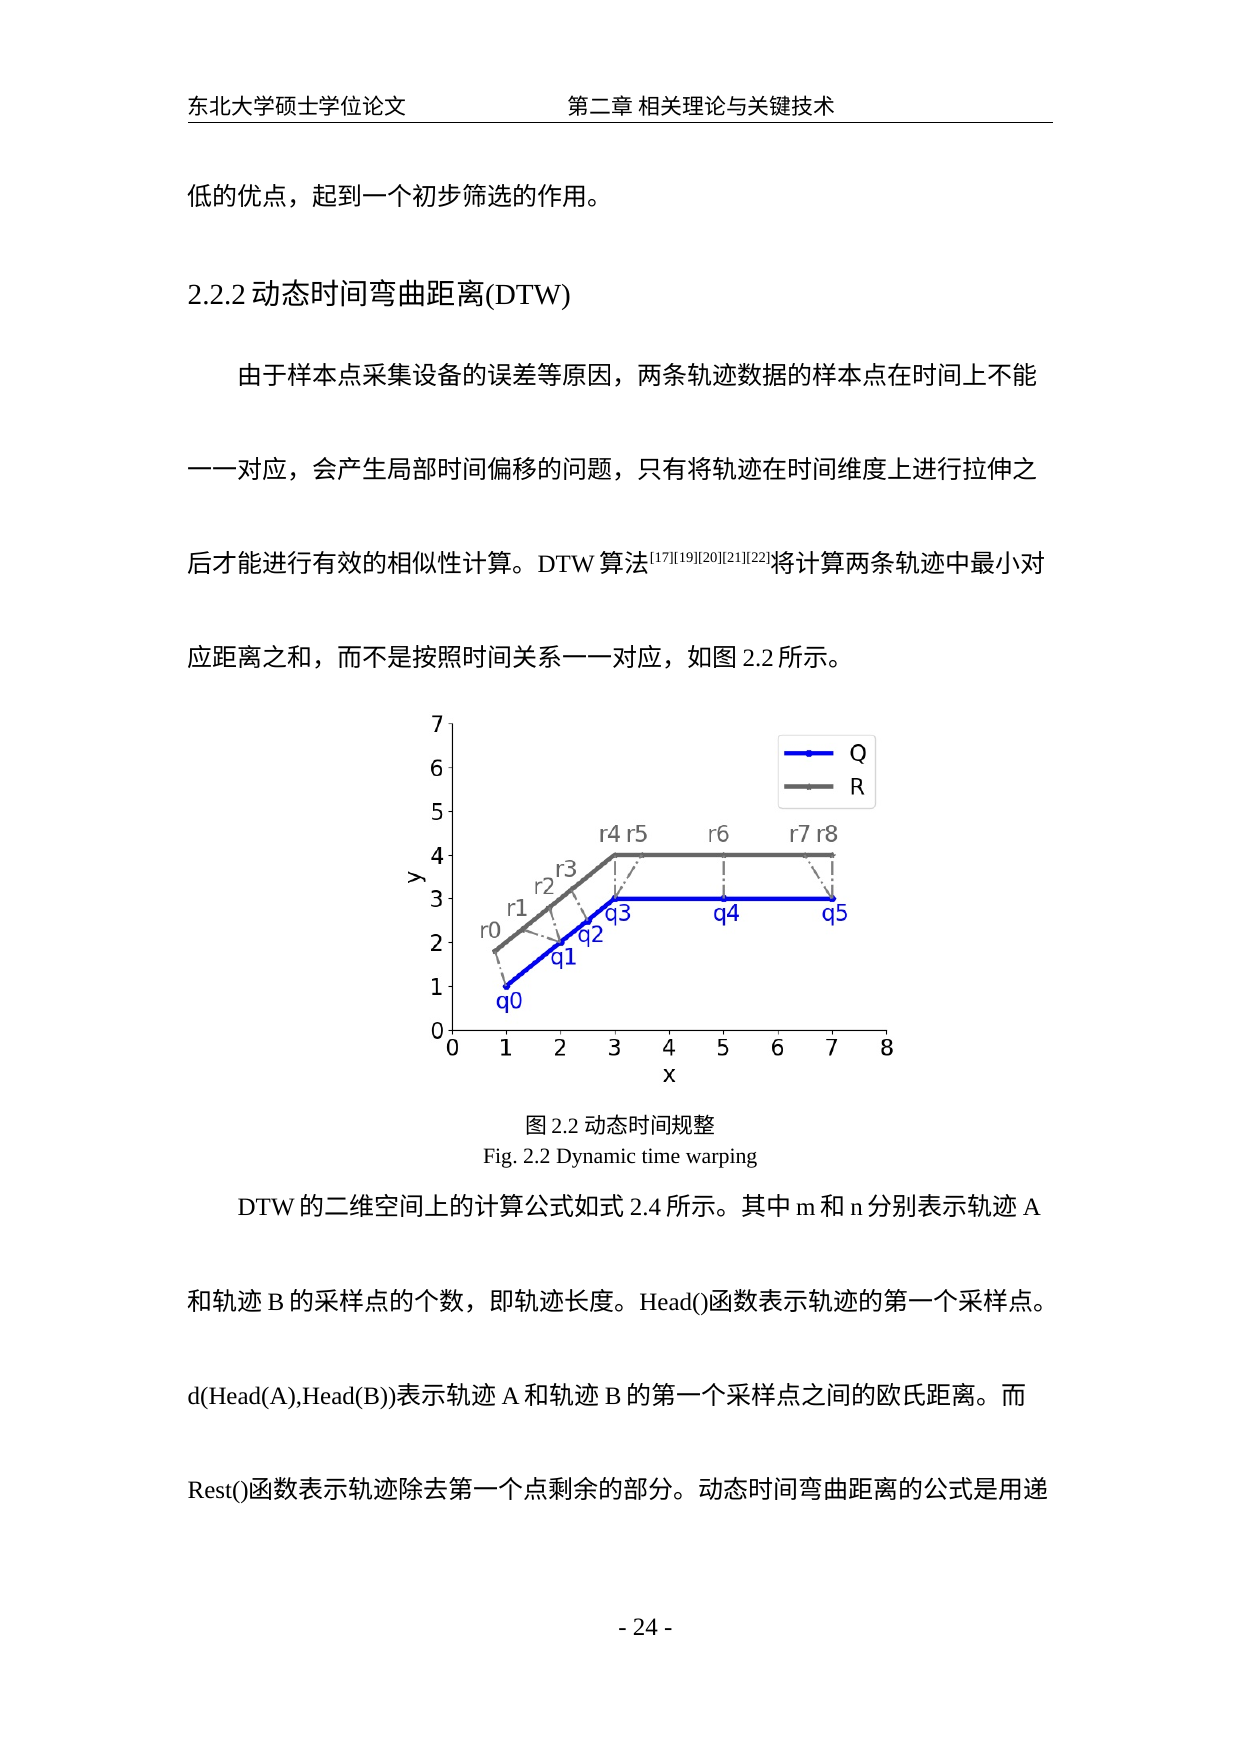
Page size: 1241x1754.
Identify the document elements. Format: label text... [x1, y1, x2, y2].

text 图2.2 动态时间规整 [187, 1107, 1053, 1140]
text Fig. 2.2 Dynamic time warping [187, 1140, 1053, 1172]
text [187, 162, 1053, 227]
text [187, 1172, 1053, 1520]
text 由于样本点采集设备的误差等原因，两条轨迹数据的样本点在时间上不能一一对应，会产生局部时间偏移的问题，只有将轨迹在时间维度上进行拉伸之后才能进行有效的相似性计算。DTW算法[17][19][20][21][22]将计算两条轨迹中最小对应距离之和，而不是按照时间关系一一对应，如图2.2所示。 [187, 341, 1053, 688]
picture [390, 704, 900, 1087]
subtitle 2.2.2动态时间弯曲距离(DTW) [187, 259, 1053, 324]
